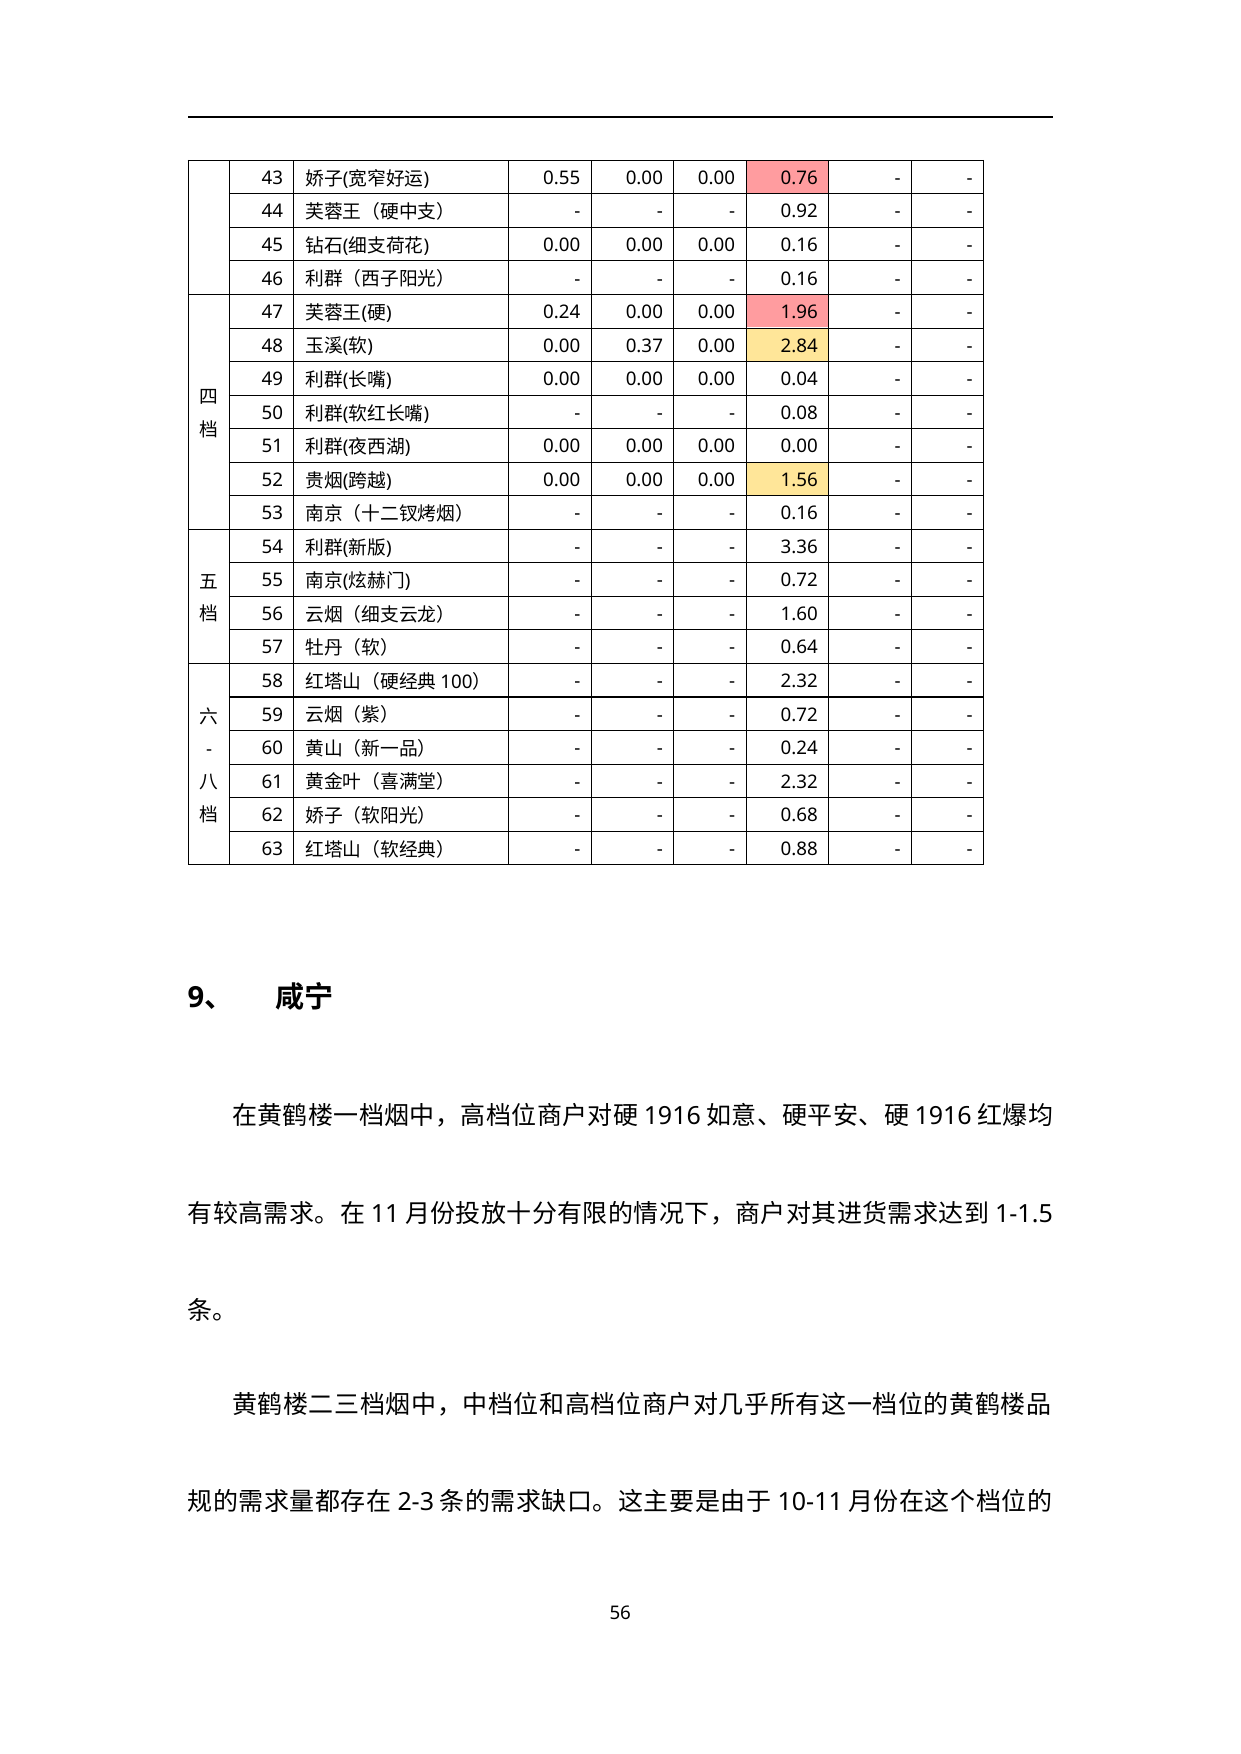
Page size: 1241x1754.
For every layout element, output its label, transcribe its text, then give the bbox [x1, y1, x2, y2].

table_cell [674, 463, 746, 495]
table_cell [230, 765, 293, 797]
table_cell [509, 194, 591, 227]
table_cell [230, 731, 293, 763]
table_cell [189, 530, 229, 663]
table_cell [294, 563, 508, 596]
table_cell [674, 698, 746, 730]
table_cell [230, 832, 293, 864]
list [187, 1370, 1053, 1532]
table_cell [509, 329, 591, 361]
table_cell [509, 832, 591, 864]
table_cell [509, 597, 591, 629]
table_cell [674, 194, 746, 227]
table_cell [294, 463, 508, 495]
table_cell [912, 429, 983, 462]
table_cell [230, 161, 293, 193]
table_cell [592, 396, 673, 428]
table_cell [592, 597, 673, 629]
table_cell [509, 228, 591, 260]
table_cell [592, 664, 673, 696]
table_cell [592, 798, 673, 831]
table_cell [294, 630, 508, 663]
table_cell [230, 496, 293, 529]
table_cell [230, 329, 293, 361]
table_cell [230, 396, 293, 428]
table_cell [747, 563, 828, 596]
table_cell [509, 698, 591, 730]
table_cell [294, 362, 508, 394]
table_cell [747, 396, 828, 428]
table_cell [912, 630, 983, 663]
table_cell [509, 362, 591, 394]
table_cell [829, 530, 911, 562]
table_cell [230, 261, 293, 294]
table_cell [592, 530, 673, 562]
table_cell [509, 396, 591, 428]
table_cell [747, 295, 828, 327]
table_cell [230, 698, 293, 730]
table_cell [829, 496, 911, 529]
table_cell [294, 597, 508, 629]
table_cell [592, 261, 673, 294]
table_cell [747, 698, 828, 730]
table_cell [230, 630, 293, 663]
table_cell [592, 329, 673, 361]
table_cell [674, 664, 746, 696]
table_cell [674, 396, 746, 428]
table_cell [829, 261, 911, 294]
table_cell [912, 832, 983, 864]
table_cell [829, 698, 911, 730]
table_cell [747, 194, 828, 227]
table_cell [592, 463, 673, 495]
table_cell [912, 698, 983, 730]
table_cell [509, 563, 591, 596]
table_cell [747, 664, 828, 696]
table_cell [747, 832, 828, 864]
list 在黄鹤楼一档烟中，高档位商户对硬1916如意、硬平安、硬1916红爆均有较高需求。在11月份投放十分有限的情况下，商户对其进货需求达到1-1.5条。 [187, 1081, 1053, 1341]
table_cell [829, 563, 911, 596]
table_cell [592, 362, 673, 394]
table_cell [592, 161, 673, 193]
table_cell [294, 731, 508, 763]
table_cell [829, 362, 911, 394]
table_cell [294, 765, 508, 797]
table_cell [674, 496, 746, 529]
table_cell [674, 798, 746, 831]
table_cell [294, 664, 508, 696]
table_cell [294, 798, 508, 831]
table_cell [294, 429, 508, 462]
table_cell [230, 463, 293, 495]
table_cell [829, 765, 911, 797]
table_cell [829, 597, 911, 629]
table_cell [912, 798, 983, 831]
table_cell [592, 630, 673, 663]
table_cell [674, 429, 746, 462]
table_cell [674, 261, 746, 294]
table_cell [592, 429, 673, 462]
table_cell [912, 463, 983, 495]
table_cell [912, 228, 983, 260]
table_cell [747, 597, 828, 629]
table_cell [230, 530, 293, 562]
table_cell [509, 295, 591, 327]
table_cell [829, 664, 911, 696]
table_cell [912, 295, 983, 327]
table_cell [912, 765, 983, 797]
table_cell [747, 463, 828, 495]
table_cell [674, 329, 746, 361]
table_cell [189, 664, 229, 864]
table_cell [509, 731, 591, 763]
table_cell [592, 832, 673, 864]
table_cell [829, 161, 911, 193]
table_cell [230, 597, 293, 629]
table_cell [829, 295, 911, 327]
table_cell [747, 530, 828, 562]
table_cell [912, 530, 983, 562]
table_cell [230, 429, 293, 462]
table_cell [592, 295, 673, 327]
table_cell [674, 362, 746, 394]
list 咸宁 [187, 963, 1053, 1028]
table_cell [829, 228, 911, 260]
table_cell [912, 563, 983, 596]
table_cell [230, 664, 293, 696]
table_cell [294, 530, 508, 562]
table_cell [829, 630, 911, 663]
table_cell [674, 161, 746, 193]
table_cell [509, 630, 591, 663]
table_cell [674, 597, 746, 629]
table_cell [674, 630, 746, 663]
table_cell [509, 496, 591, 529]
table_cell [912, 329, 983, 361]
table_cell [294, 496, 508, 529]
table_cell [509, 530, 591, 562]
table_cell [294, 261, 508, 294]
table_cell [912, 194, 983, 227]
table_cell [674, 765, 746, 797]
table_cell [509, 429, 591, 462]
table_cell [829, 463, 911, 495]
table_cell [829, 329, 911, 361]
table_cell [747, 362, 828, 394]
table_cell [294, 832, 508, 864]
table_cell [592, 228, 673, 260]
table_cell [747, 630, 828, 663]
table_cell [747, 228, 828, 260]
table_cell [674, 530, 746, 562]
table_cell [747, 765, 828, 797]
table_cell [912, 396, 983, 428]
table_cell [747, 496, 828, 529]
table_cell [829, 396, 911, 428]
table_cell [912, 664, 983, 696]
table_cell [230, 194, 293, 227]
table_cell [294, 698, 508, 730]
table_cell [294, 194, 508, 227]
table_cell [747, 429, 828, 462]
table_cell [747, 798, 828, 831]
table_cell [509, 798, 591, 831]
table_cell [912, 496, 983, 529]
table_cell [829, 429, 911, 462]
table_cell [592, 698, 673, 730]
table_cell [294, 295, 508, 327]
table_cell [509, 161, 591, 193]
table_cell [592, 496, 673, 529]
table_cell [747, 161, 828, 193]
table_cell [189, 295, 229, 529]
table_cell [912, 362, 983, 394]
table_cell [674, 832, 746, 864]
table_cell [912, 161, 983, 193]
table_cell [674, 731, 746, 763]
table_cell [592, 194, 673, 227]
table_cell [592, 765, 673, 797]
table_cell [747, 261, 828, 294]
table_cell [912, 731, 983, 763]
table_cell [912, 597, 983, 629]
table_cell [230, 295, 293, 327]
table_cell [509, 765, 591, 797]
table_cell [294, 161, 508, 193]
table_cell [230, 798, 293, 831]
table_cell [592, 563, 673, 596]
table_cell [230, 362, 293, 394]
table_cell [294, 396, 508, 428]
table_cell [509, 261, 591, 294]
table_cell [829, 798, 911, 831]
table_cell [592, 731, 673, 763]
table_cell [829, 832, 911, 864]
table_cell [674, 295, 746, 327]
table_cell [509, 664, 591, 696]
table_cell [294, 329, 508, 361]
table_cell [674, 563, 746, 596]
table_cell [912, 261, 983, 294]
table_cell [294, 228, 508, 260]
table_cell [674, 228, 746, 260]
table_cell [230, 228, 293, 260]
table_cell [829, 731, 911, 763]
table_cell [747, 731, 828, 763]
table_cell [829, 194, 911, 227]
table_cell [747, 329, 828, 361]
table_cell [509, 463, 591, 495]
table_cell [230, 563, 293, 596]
